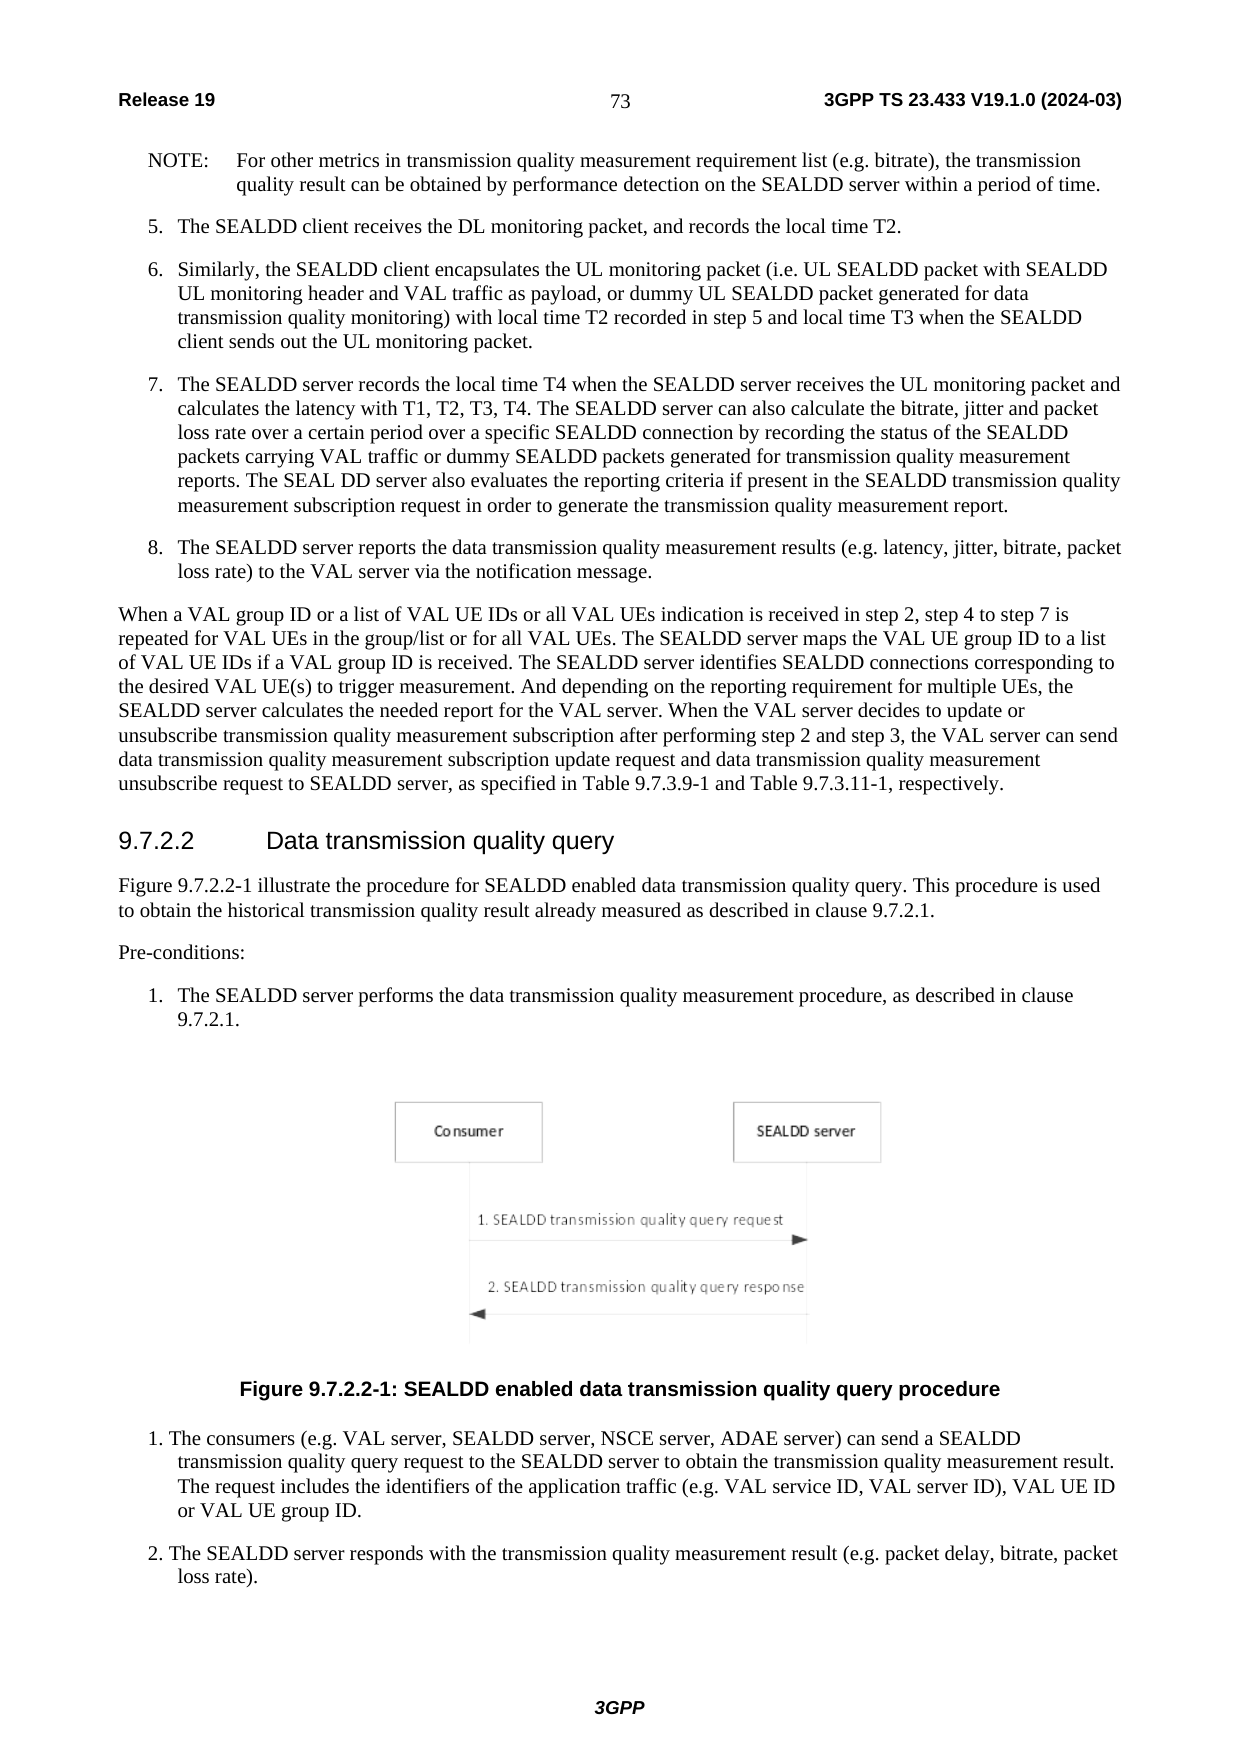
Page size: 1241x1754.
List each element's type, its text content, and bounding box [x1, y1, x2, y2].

text 5. The SEALDD client receives the DL monitoring packet, and records the local time T2. [148, 214, 1122, 238]
text 7. The SEALDD server records the local time T4 when the SEALDD server receives the UL monitoring packet and calculates the latency with T1, T2, T3, T4. The SEALDD server can also calculate the bitrate, jitter and packet loss rate over a certain period over a specific SEALDD connection by recording the status of the SEALDD packets carrying VAL traffic or dummy SEALDD packets generated for transmission quality measurement reports. The SEAL DD server also evaluates the reporting criteria if present in the SEALDD transmission quality measurement subscription request in order to generate the transmission quality measurement report. [148, 372, 1122, 517]
text NOTE: For other metrics in transmission quality measurement requirement list (e.g. bitrate), the transmission quality result can be obtained by performance detection on the SEALDD server within a period of time. [148, 147, 1122, 196]
text Pre-conditions: [118, 940, 1122, 964]
text 2. The SEALDD server responds with the transmission quality measurement result (e.g. packet delay, bitrate, packet loss rate). [148, 1540, 1122, 1588]
text Figure 9.7.2.2-1 illustrate the procedure for SEALDD enabled data transmission quality query. This procedure is used to obtain the historical transmission quality result already measured as described in clause 9.7.2.1. [118, 873, 1122, 922]
text Figure 9.7.2.2-1: SEALDD enabled data transmission quality query procedure [118, 1376, 1122, 1400]
text 6. Similarly, the SEALDD client encapsulates the UL monitoring packet (i.e. UL SEALDD packet with SEALDD UL monitoring header and VAL traffic as payload, or dummy UL SEALDD packet generated for data transmission quality monitoring) with local time T2 recorded in step 5 and local time T3 when the SEALDD client sends out the UL monitoring packet. [148, 257, 1122, 353]
text When a VAL group ID or a list of VAL UE IDs or all VAL UEs indication is received in step 2, step 4 to step 7 is repeated for VAL UEs in the group/list or for all VAL UEs. The SEALDD server maps the VAL UE group ID to a list of VAL UE IDs if a VAL group ID is received. The SEALDD server identifies SEALDD connections corresponding to the desired VAL UE(s) to trigger measurement. And depending on the reporting requirement for multiple UEs, the SEALDD server calculates the needed report for the VAL server. When the VAL server decides to update or unsubscribe transmission quality measurement subscription after performing step 2 and step 3, the VAL server can send data transmission quality measurement subscription update request and data transmission quality measurement unsubscribe request to SEALDD server, as specified in Table 9.7.3.9-1 and Table 9.7.3.11-1, respectively. [118, 602, 1122, 795]
subtitle 9.7.2.2 Data transmission quality query [118, 826, 1122, 855]
text 1. The SEALDD server performs the data transmission quality measurement procedure, as described in clause 9.7.2.1. [148, 983, 1122, 1031]
text 1. The consumers (e.g. VAL server, SEALDD server, NSCE server, ADAE server) can send a SEALDD transmission quality query request to the SEALDD server to obtain the transmission quality measurement result. The request includes the identifiers of the application traffic (e.g. VAL service ID, VAL server ID), VAL UE ID or VAL UE group ID. [148, 1425, 1122, 1522]
text 8. The SEALDD server reports the data transmission quality measurement results (e.g. latency, jitter, bitrate, packet loss rate) to the VAL server via the notification message. [148, 535, 1122, 583]
